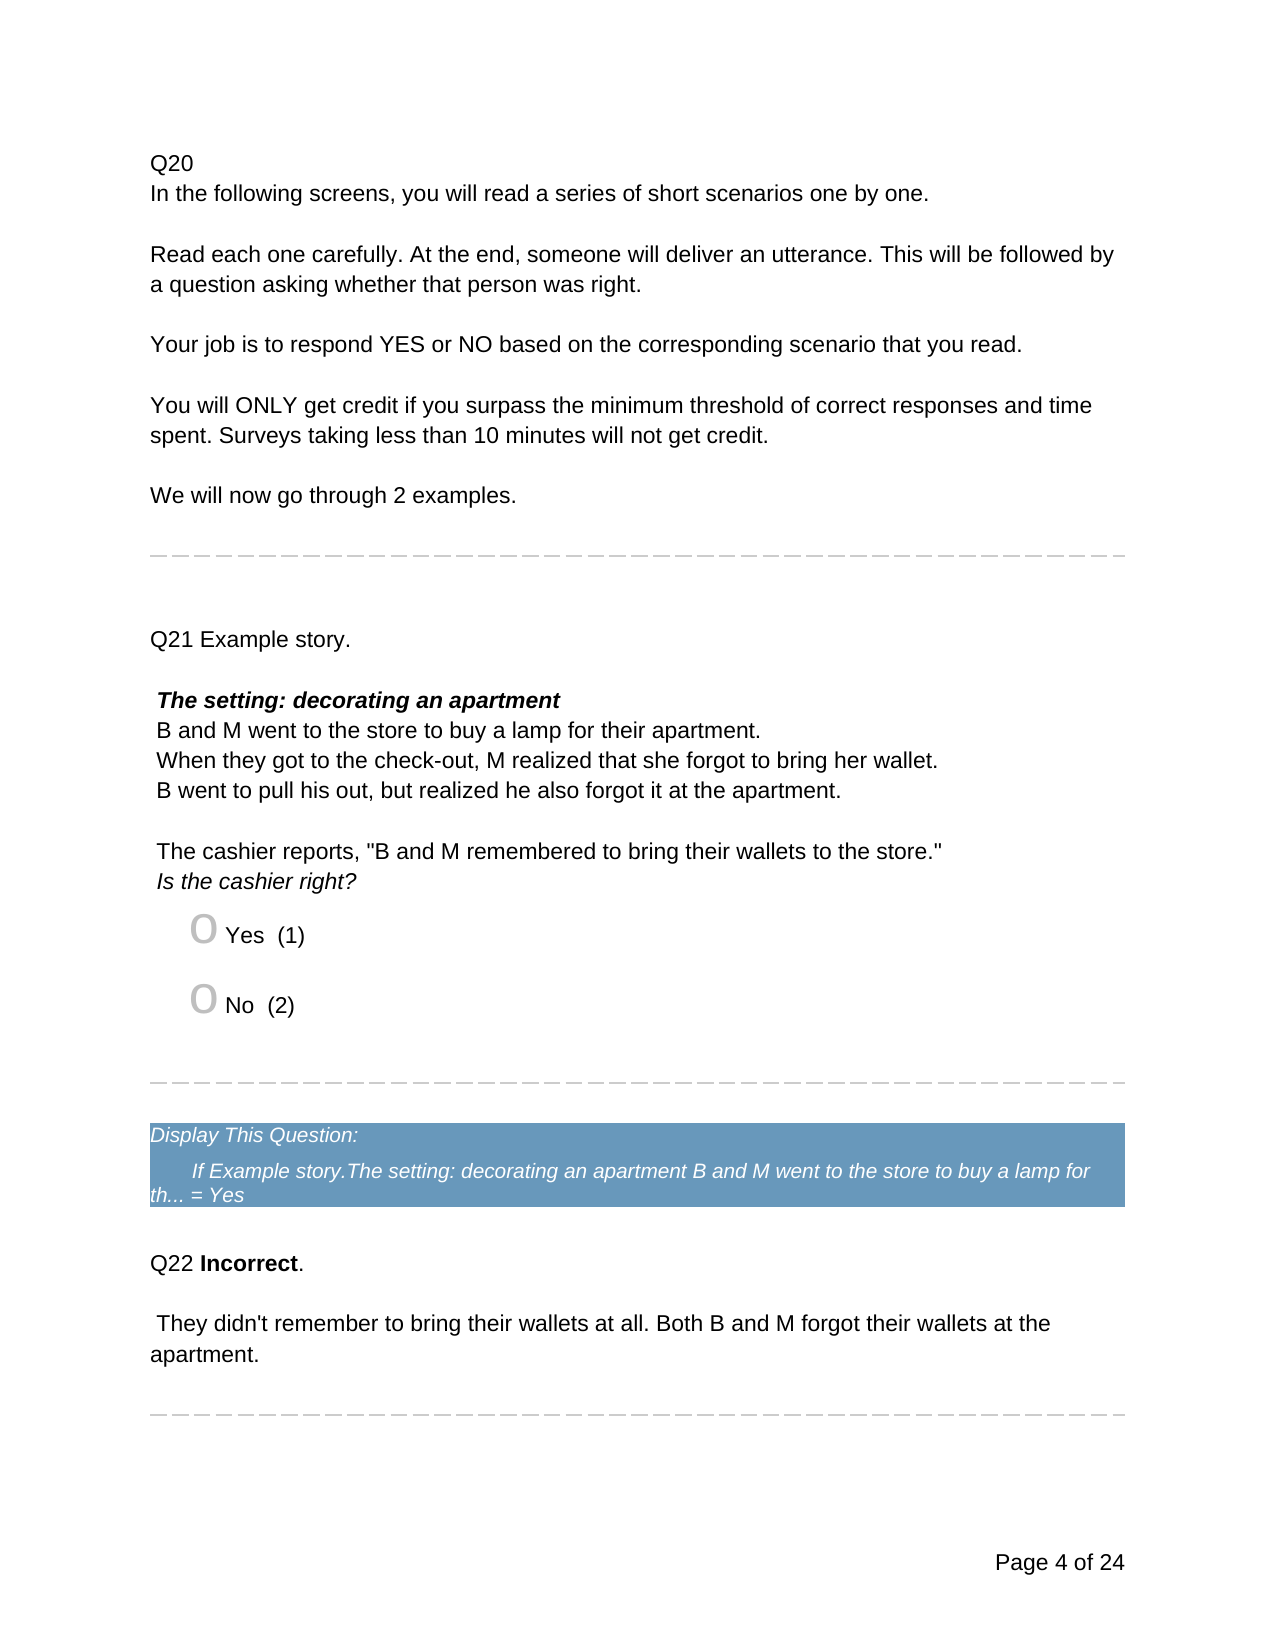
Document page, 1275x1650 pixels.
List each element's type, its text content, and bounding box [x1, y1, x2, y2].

text Q22 Incorrect. They didn't remember to bring their wallets at all. Both B and M forgot their wallets at the apartment. [150, 1250, 1125, 1367]
text Display This Question: [150, 1123, 1125, 1147]
text If Example story.The setting: decorating an apartment B and M went to the store to buy a lamp for th... = Yes [150, 1159, 1125, 1207]
list Yes (1) [187, 898, 1125, 959]
list No (2) [187, 969, 1125, 1030]
text Q20 In the following screens, you will read a series of short scenarios one by one. Read each one carefully. At the end, someone will deliver an utterance. This will be followed by a question asking whether that person was right. Your job is to respond YES or NO based on the corresponding scenario that you read. You will ONLY get credit if you surpass the minimum threshold of correct responses and time spent. Surveys taking less than 10 minutes will not get credit. We will now go through 2 examples. [150, 150, 1125, 509]
text Q21 Example story. The setting: decorating an apartment B and M went to the store to buy a lamp for their apartment. When they got to the check-out, M realized that she forgot to bring her wallet. B went to pull his out, but realized he also forgot it at the apartment. The cashier reports, "B and M remembered to bring their wallets to the store." Is the cashier right? [150, 626, 1125, 894]
